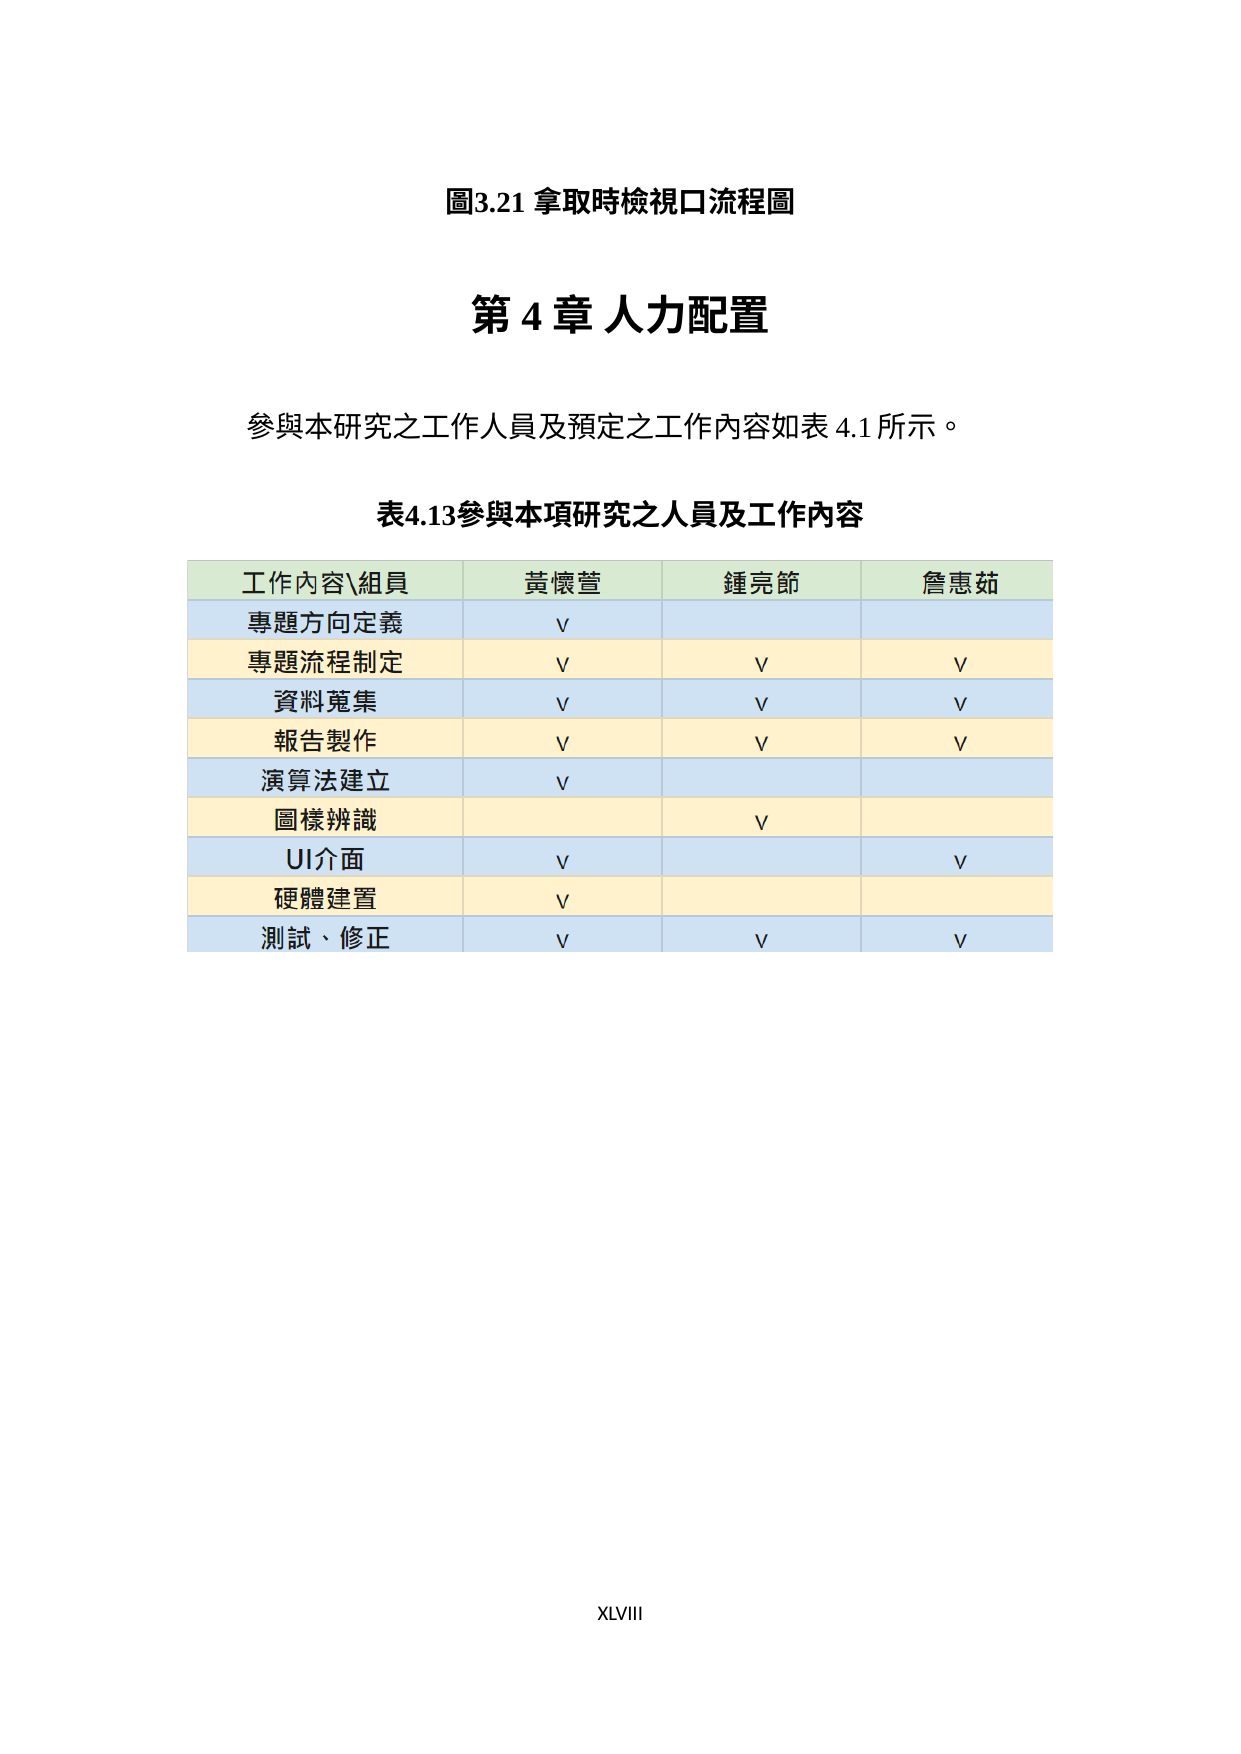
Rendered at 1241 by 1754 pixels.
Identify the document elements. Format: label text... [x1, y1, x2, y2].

subtitle 人力配置 [187, 275, 1053, 350]
text 參與本研究之工作人員及預定之工作內容如表4.1所示。 [187, 387, 1053, 462]
picture [187, 560, 1053, 952]
